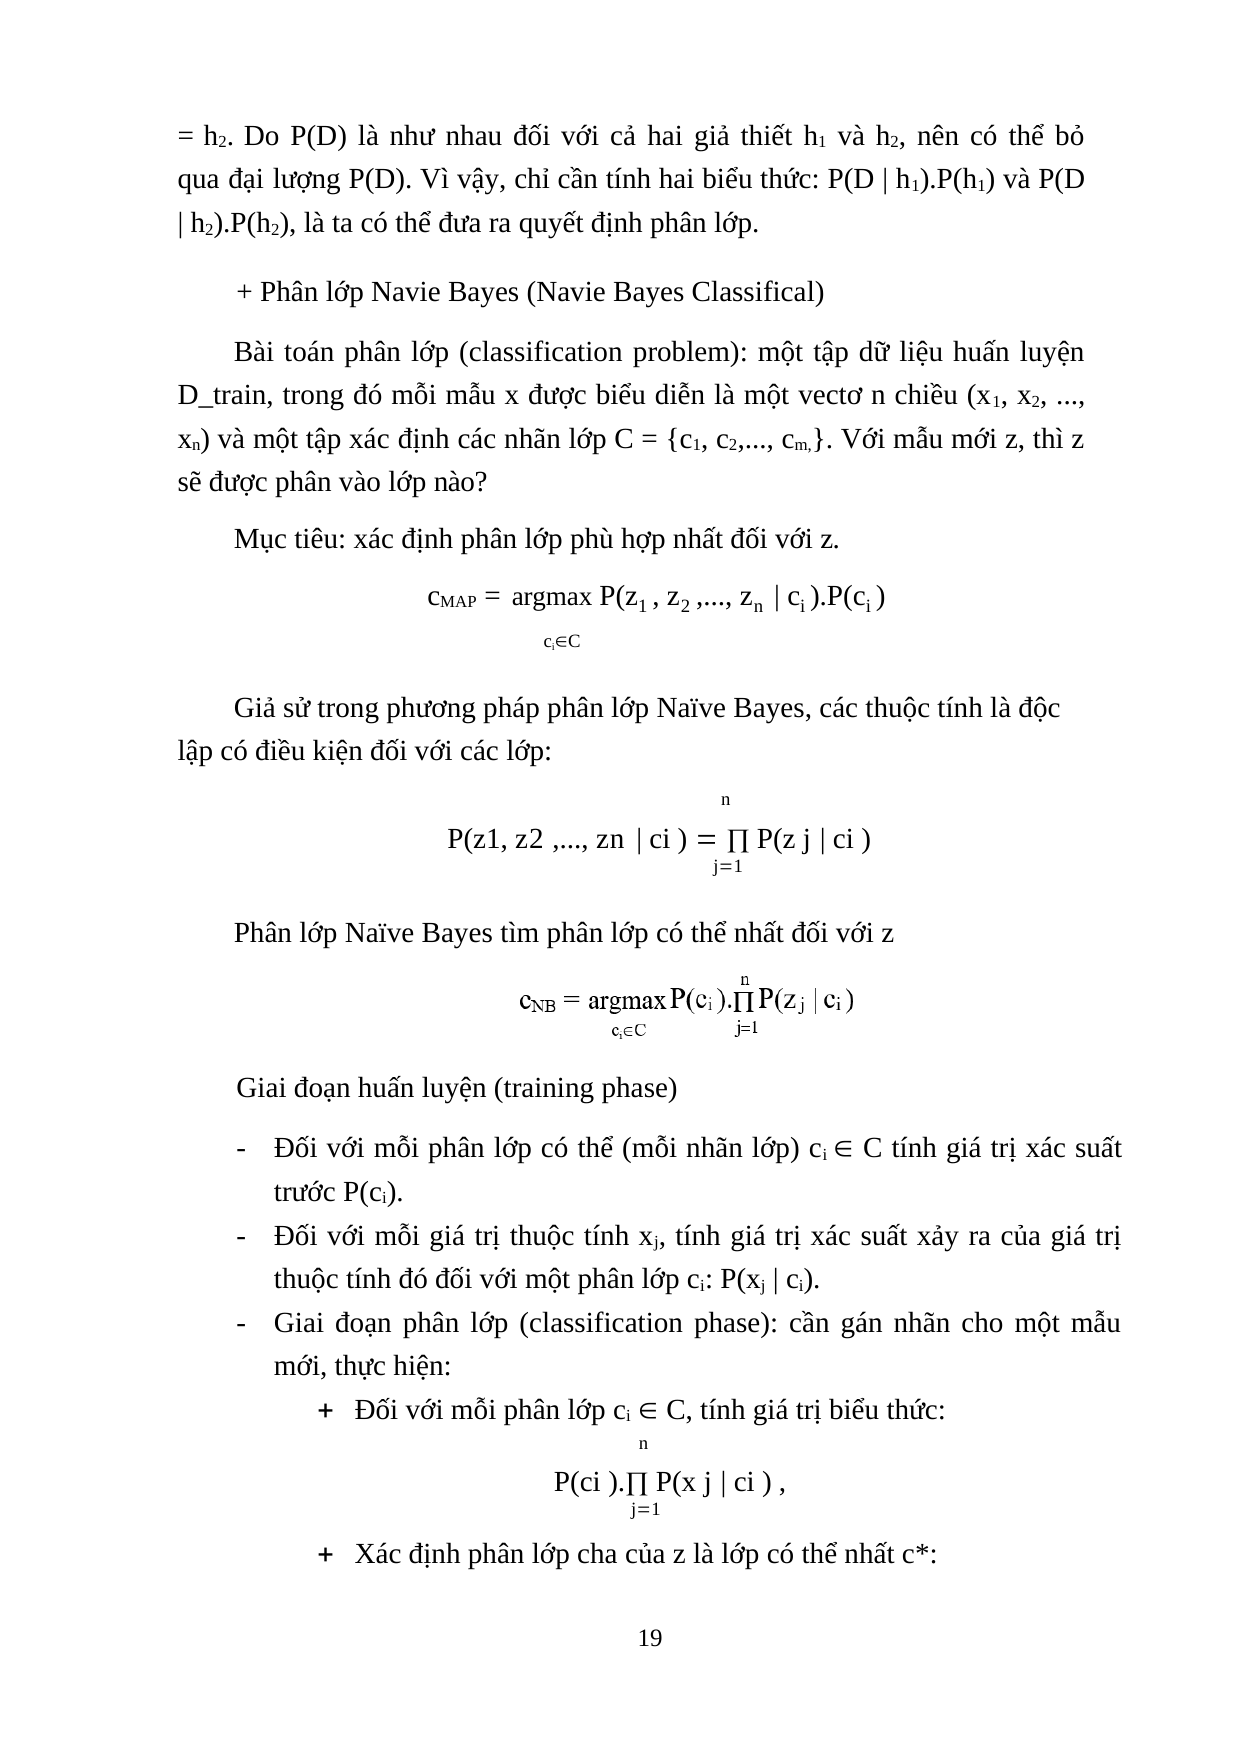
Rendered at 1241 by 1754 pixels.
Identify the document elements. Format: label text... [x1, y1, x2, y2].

text n [177, 1436, 1110, 1453]
list Xác định phân lớp cha của z là lớp có thể nhất c*: [317, 1537, 1122, 1570]
text j1 [177, 1499, 1114, 1520]
text Mục tiêu: xác định phân lớp phù hợp nhất đối với z. [233, 521, 1122, 554]
list Đối với mỗi giá trị thuộc tính xj, tính giá trị xác suất xảy ra của giá trị thuộc tính đó đối với một phân lớp ci: P(xj | ci). [236, 1218, 1122, 1295]
list Đối với mỗi phân lớp ci  C, tính giá trị biểu thức: [317, 1392, 1122, 1426]
text j1 [334, 856, 1122, 877]
text P(z1, z2 ,..., zn | ci )   P(z j | ci ) [197, 826, 1122, 856]
list Đối với mỗi phân lớp có thể (mỗi nhãn lớp) ci  C tính giá trị xác suất trước P(ci). [236, 1131, 1122, 1208]
text Bài toán phân lớp (classification problem): một tập dữ liệu huấn luyện D_train, trong đó mỗi mẫu x được biểu diễn là một vectơ n chiều (x1, x2, ..., xn) và một tập xác định các nhãn lớp C = {c1, c2,..., cm,}. Với mẫu mới z, thì z sẽ được phân vào lớp nào? [177, 334, 1085, 498]
picture [468, 973, 890, 1046]
text ciC [177, 629, 947, 652]
text P(ci ). P(x j | ci ) , [219, 1470, 1122, 1499]
list Giai đoạn phân lớp (classification phase): cần gán nhãn cho một mẫu mới, thực hiện: [236, 1305, 1122, 1382]
text cMAP = argmax P(z1 , z2 ,..., zn | ci ).P(ci ) [191, 577, 1122, 613]
text + Phân lớp Navie Bayes (Navie Bayes Classifical) [177, 274, 1122, 307]
text Giai đoạn huấn luyện (training phase) [177, 1070, 1122, 1104]
text Giả sử trong phương pháp phân lớp Naïve Bayes, các thuộc tính là độc lập có điều kiện đối với các lớp: [177, 690, 1085, 767]
text Phân lớp Naïve Bayes tìm phân lớp có thể nhất đối với z [233, 915, 1122, 949]
text n [330, 792, 1122, 809]
